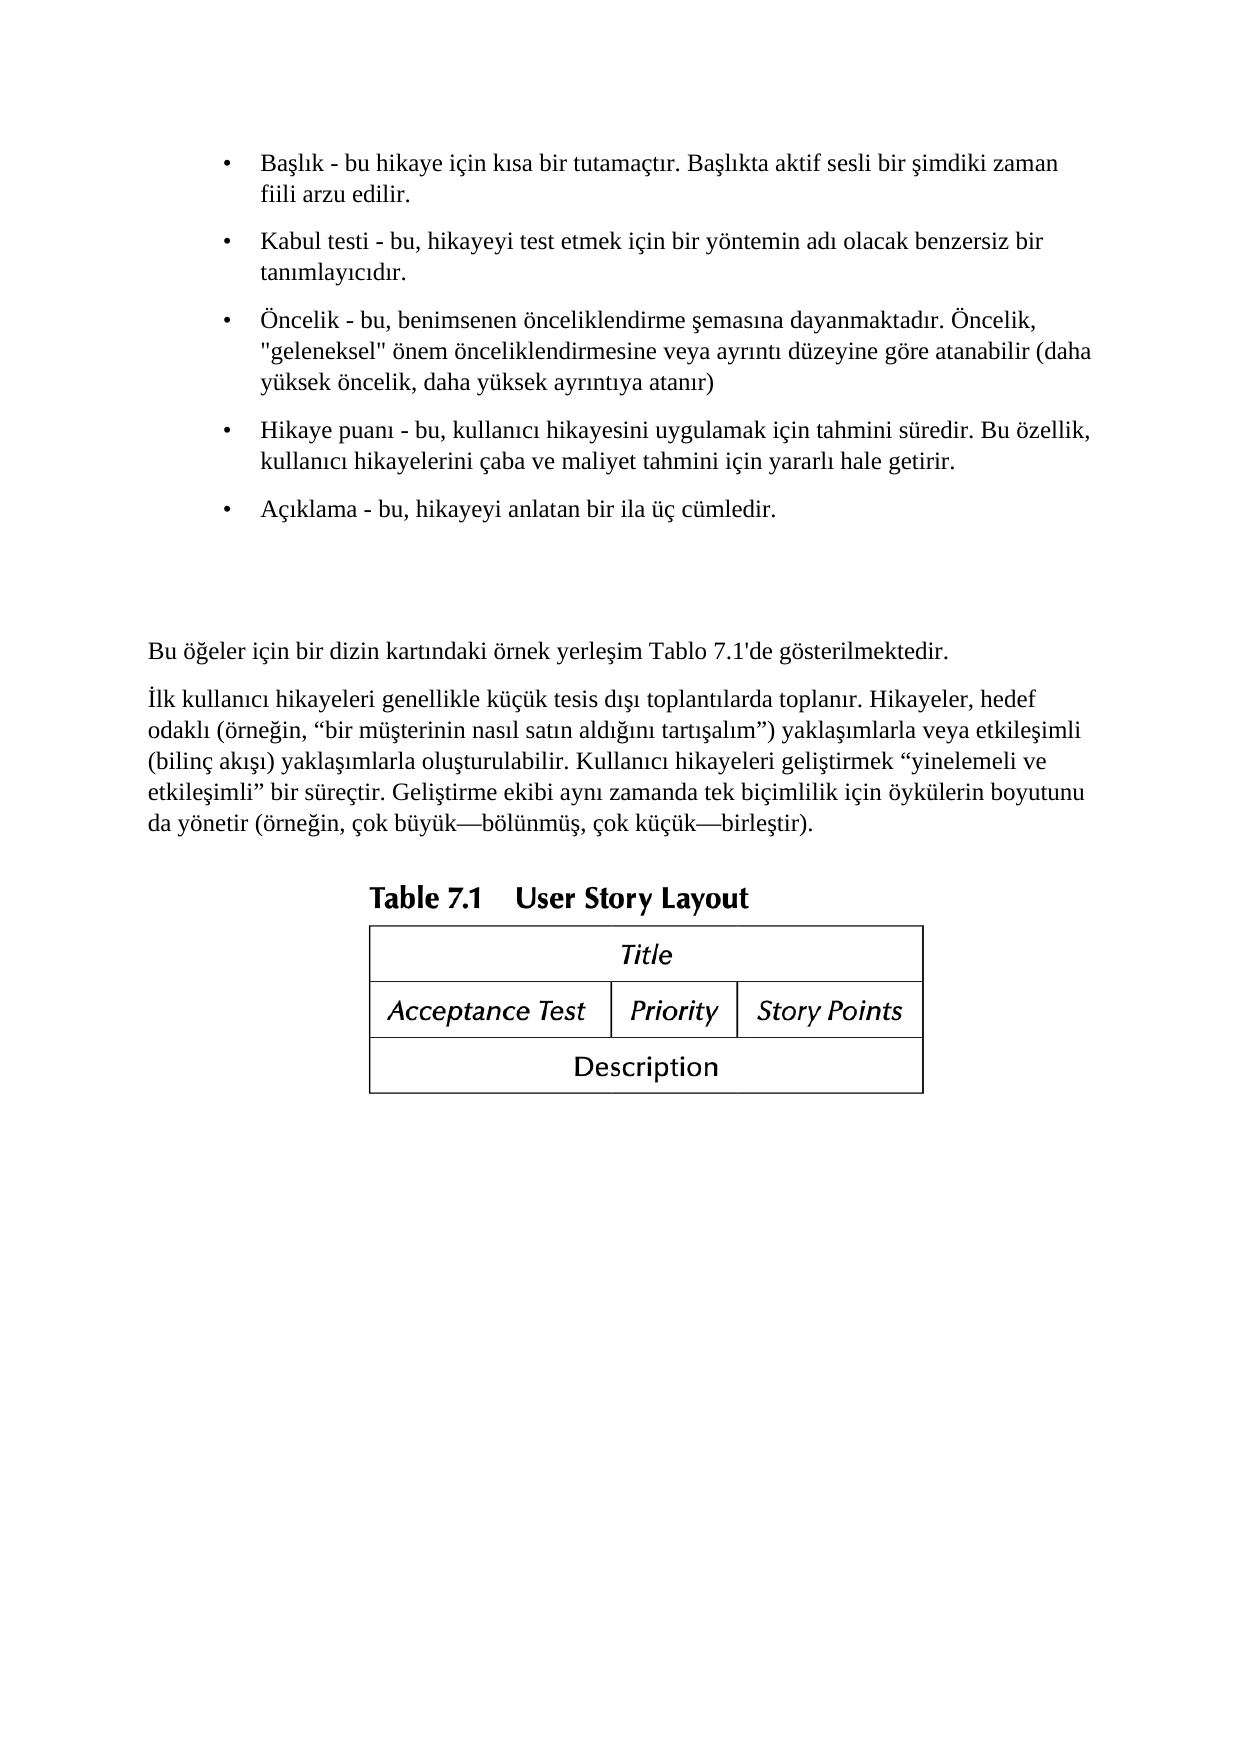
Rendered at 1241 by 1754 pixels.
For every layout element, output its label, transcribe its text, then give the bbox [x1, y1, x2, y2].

list Açıklama - bu, hikayeyi anlatan bir ila üç cümledir. [223, 494, 1093, 522]
list Öncelik - bu, benimsenen önceliklendirme şemasına dayanmaktadır. Öncelik, "geleneksel" önem önceliklendirmesine veya ayrıntı düzeyine göre atanabilir (daha yüksek öncelik, daha yüksek ayrıntıya atanır) [223, 305, 1093, 396]
list Kabul testi - bu, hikayeyi test etmek için bir yöntemin adı olacak benzersiz bir tanımlayıcıdır. [223, 226, 1093, 286]
list Hikaye puanı - bu, kullanıcı hikayesini uygulamak için tahmini süredir. Bu özellik, kullanıcı hikayelerini çaba ve maliyet tahmini için yararlı hale getirir. [223, 415, 1093, 475]
text İlk kullanıcı hikayeleri genellikle küçük tesis dışı toplantılarda toplanır. Hikayeler, hedef odaklı (örneğin, “bir müşterinin nasıl satın aldığını tartışalım”) yaklaşımlarla veya etkileşimli (bilinç akışı) yaklaşımlarla oluşturulabilir. Kullanıcı hikayeleri geliştirmek “yinelemeli ve etkileşimli” bir süreçtir. Geliştirme ekibi aynı zamanda tek biçimlilik için öykülerin boyutunu da yönetir (örneğin, çok büyük—bölünmüş, çok küçük—birleştir). [148, 684, 1093, 837]
list Başlık - bu hikaye için kısa bir tutamaçtır. Başlıkta aktif sesli bir şimdiki zaman fiili arzu edilir. [223, 148, 1093, 207]
text Bu öğeler için bir dizin kartındaki örnek yerleşim Tablo 7.1'de gösterilmektedir. [148, 636, 1093, 665]
picture [338, 872, 959, 1137]
